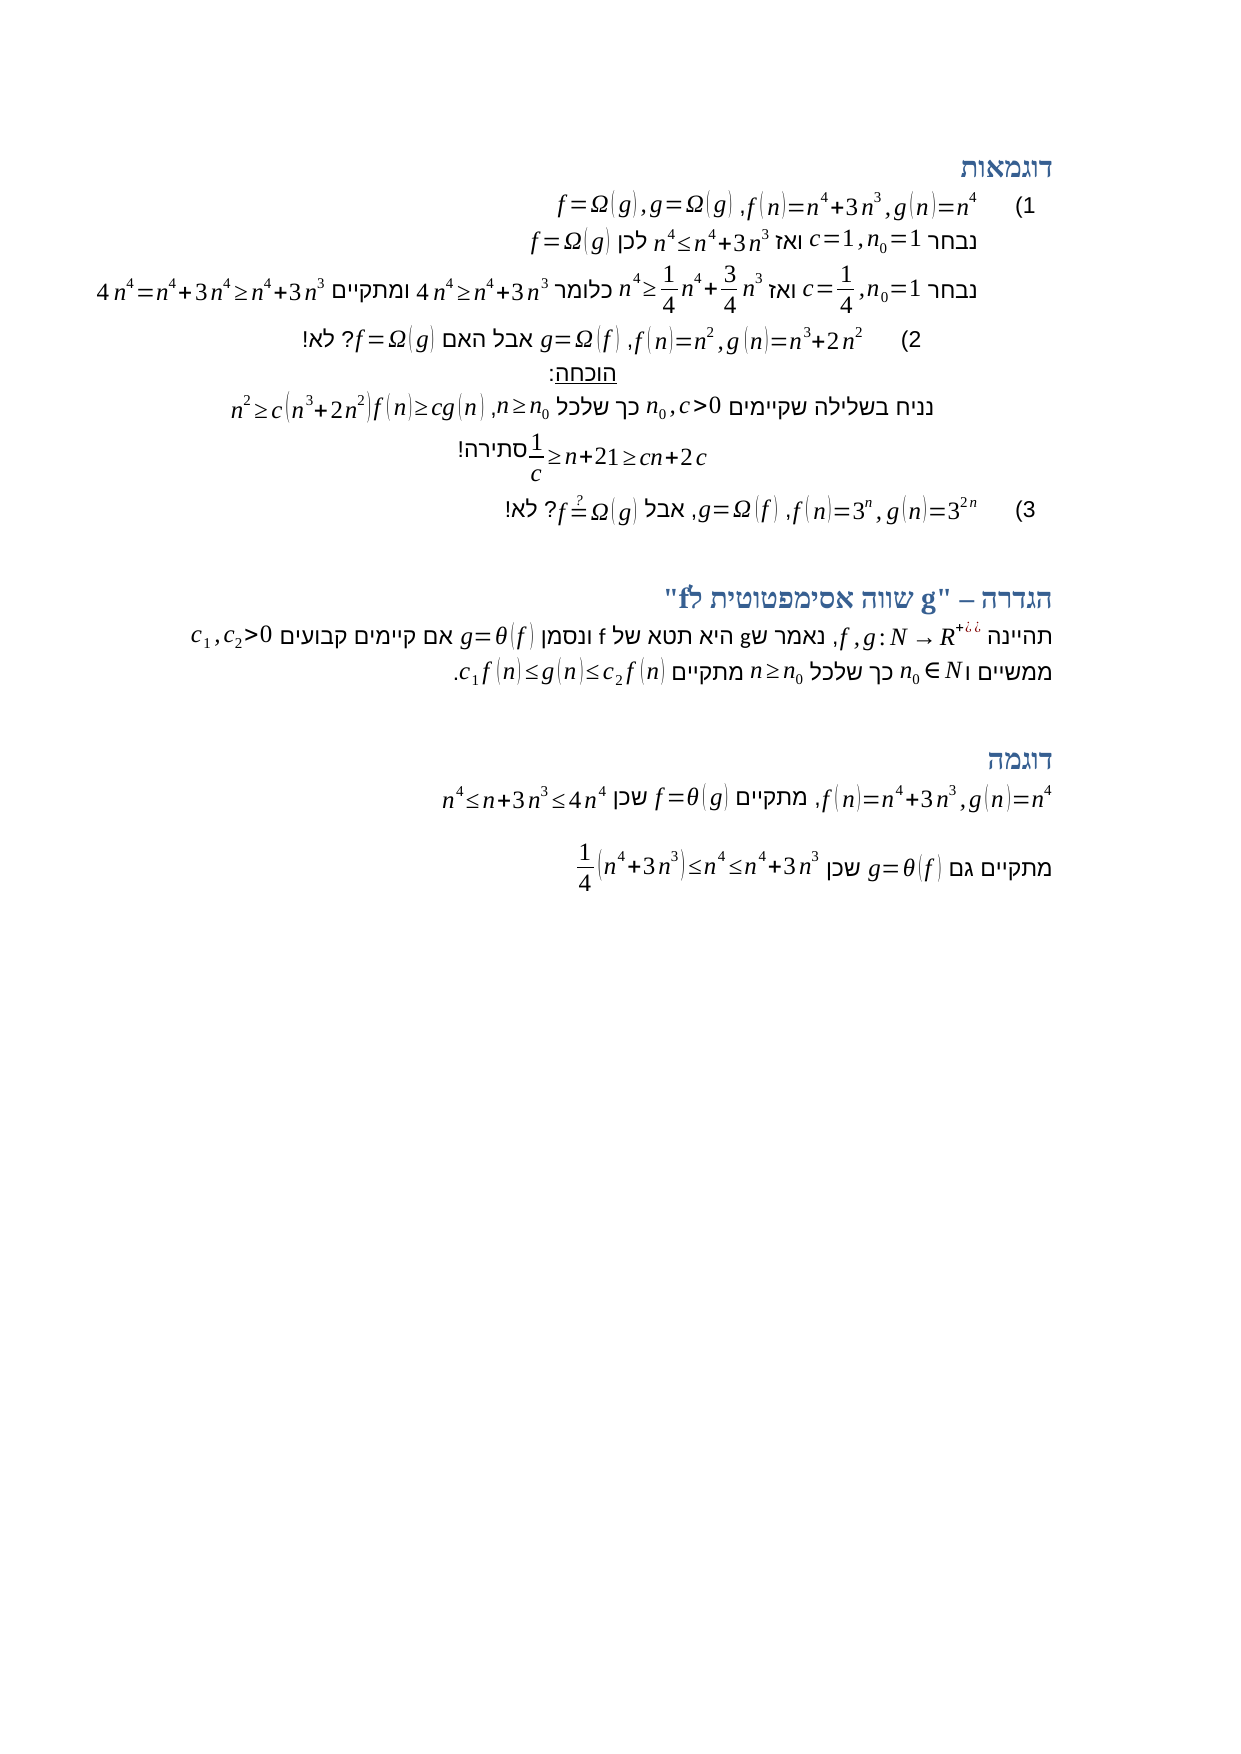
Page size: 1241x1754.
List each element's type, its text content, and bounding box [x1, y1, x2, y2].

text מתקיים גם שכן [187, 838, 1053, 897]
text תהיינה , נאמר שg היא תטא של f ונסמן אם קיימים קבועים ממשיים ו כך שלכל מתקיים . [187, 621, 1053, 689]
list , נבחר ואז לכן נבחר ואז כלומר ומתקיים [10, 188, 1015, 319]
subtitle הגדרה – "g שווה אסימפטוטית לf" [187, 581, 1053, 616]
list , , אבל ? לא! [187, 491, 1015, 527]
subtitle דוגמאות [187, 150, 1053, 183]
text , מתקיים שכן [187, 781, 1053, 814]
list , אבל האם ? לא! הוכחה: נניח בשלילה שקיימים כך שלכל , סתירה! [187, 323, 1015, 487]
subtitle דוגמה [187, 742, 1053, 776]
